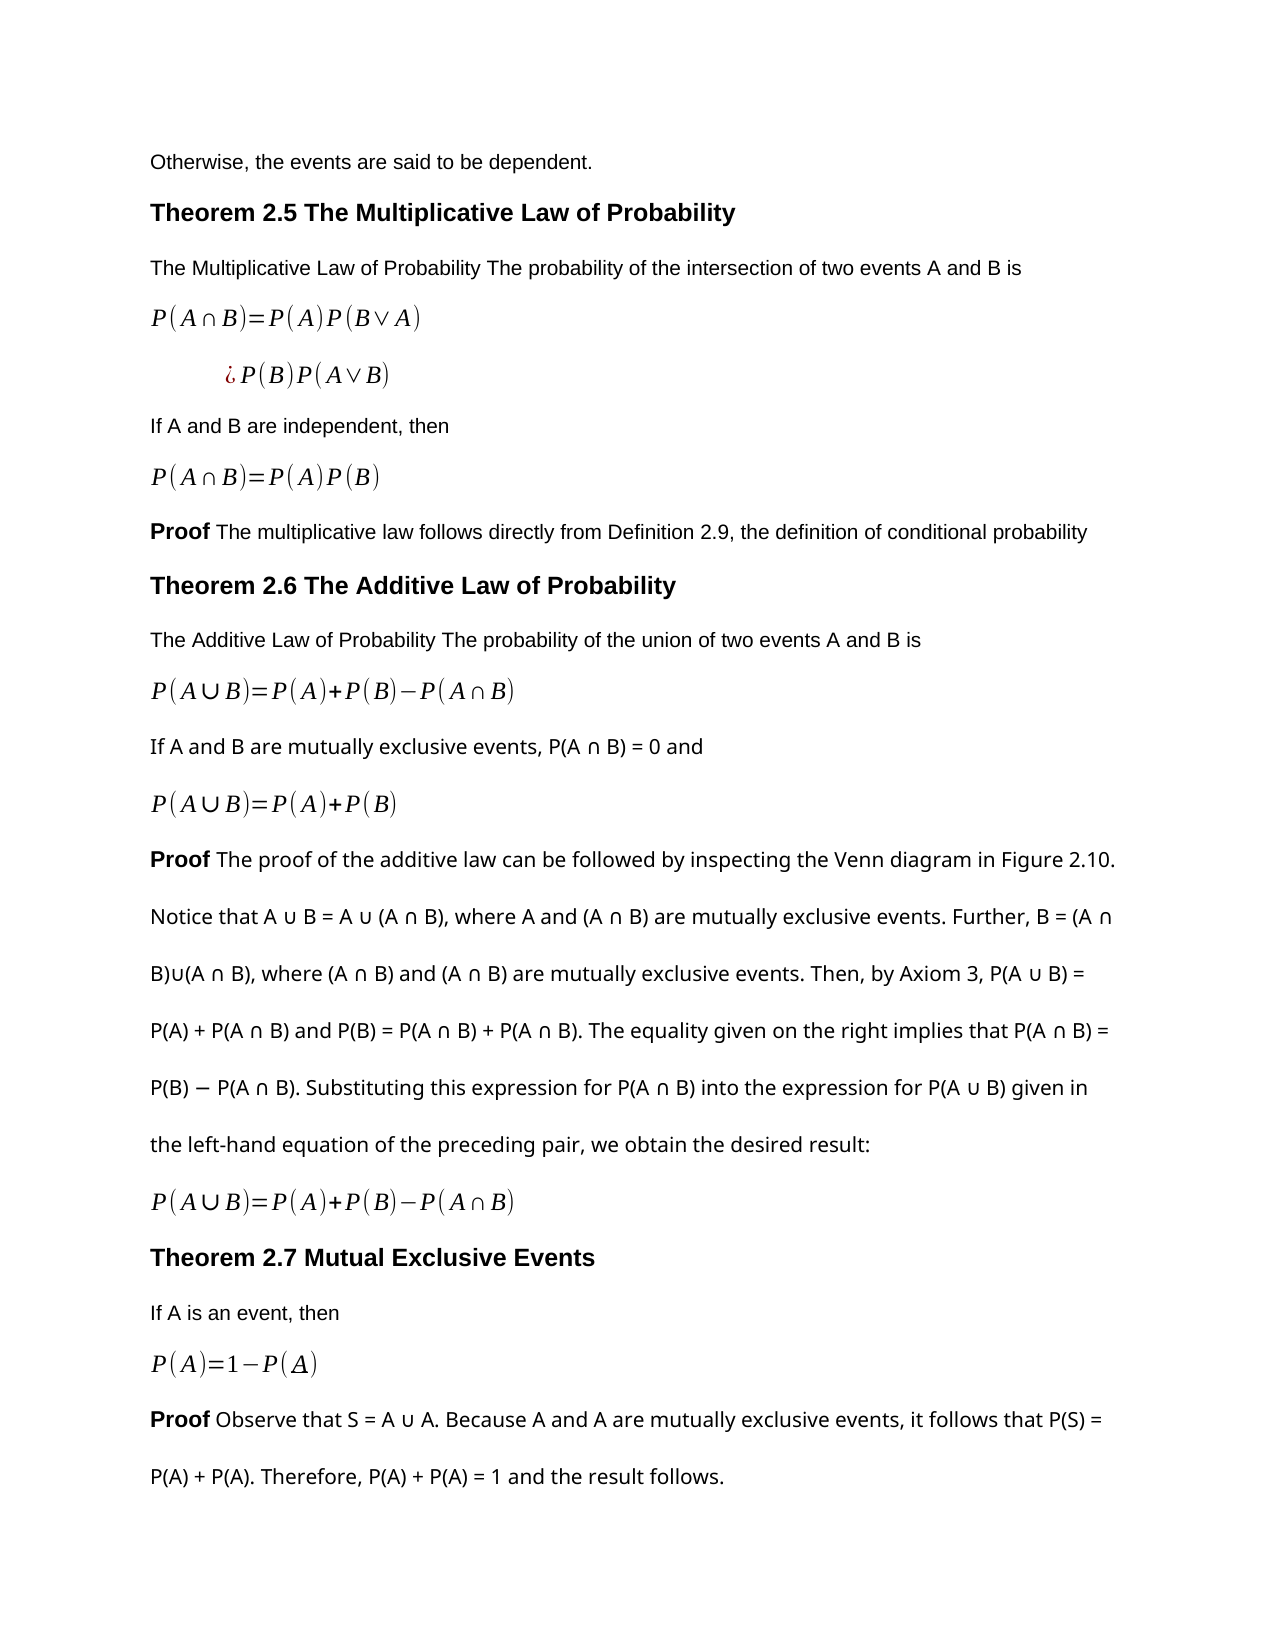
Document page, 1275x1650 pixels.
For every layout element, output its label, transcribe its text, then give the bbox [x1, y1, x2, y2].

text Theorem 2.6 The Additive Law of Probability [150, 571, 1125, 599]
text If A is an event, then [150, 1301, 1125, 1325]
text The Multiplicative Law of Probability The probability of the intersection of two events A and B is [150, 255, 1125, 279]
text Theorem 2.5 The Multiplicative Law of Probability [150, 198, 1125, 227]
text Theorem 2.7 Mutual Exclusive Events [150, 1243, 1125, 1272]
text The Additive Law of Probability The probability of the union of two events A and B is [150, 628, 1125, 652]
text If A and B are independent, then [150, 414, 1125, 438]
text Proof The proof of the additive law can be followed by inspecting the Venn diagram in Figure 2.10. Notice that A ∪ B = A ∪ (A ∩ B), where A and (A ∩ B) are mutually exclusive events. Further, B = (A ∩ B)∪(A ∩ B), where (A ∩ B) and (A ∩ B) are mutually exclusive events. Then, by Axiom 3, P(A ∪ B) = P(A) + P(A ∩ B) and P(B) = P(A ∩ B) + P(A ∩ B). The equality given on the right implies that P(A ∩ B) = P(B) − P(A ∩ B). Substituting this expression for P(A ∩ B) into the expression for P(A ∪ B) given in the left-hand equation of the preceding pair, we obtain the desired result: [150, 846, 1125, 1158]
text If A and B are mutually exclusive events, P(A ∩ B) = 0 and [150, 732, 1125, 761]
text Proof Observe that S = A ∪ A. Because A and A are mutually exclusive events, it follows that P(S) = P(A) + P(A). Therefore, P(A) + P(A) = 1 and the result follows. [150, 1405, 1125, 1490]
text Otherwise, the events are said to be dependent. [150, 150, 1125, 174]
text Proof The multiplicative law follows directly from Definition 2.9, the definition of conditional probability [150, 518, 1125, 544]
